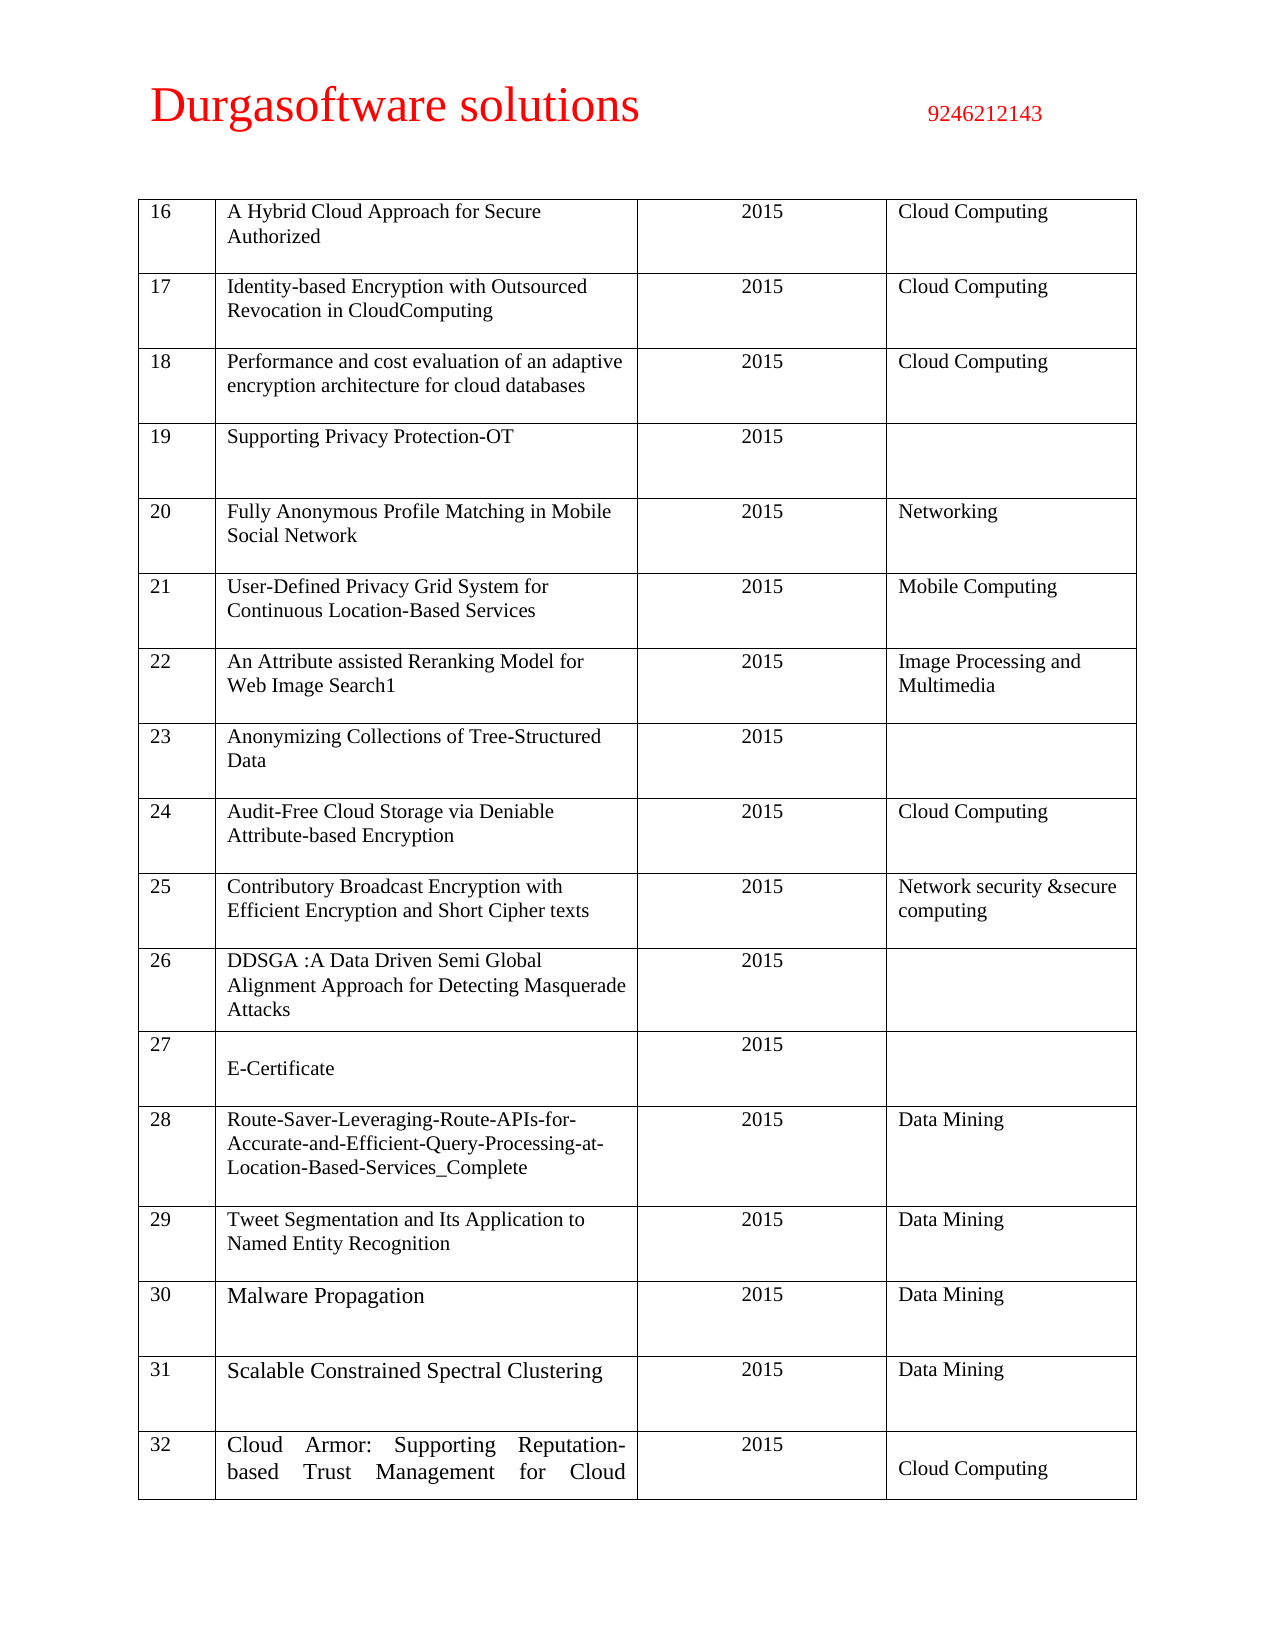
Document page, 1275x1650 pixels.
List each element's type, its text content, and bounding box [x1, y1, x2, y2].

table_cell Identity-based Encryption with Outsourced Revocation in CloudComputing [216, 274, 637, 348]
table_cell 25 [139, 874, 215, 947]
table_cell Cloud Computing [887, 799, 1136, 872]
table_cell 18 [139, 349, 215, 423]
table_cell Data Mining [887, 1357, 1136, 1431]
table_cell 2015 [638, 949, 886, 1031]
table_cell 31 [139, 1357, 215, 1431]
table_cell 2015 [638, 1432, 886, 1499]
table_cell Tweet Segmentation and Its Application to Named Entity Recognition [216, 1207, 637, 1281]
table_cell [216, 1432, 637, 1499]
table_cell DDSGA :A Data Driven Semi Global Alignment Approach for Detecting Masquerade Attacks [216, 949, 637, 1031]
table_cell Performance and cost evaluation of an adaptive encryption architecture for cloud databases [216, 349, 637, 423]
table_cell Malware Propagation [216, 1282, 637, 1356]
table_cell Cloud Computing [887, 1432, 1136, 1499]
table_cell 2015 [638, 874, 886, 947]
table_cell Anonymizing Collections of Tree-Structured Data [216, 724, 637, 798]
table_cell [887, 1032, 1136, 1106]
table_cell [887, 949, 1136, 1031]
table_cell 2015 [638, 799, 886, 872]
table_cell 24 [139, 799, 215, 872]
table_cell Route-Saver-Leveraging-Route-APIs-for-Accurate-and-Efficient-Query-Processing-at-Location-Based-Services_Complete [216, 1107, 637, 1206]
table_cell 26 [139, 949, 215, 1031]
table_cell 21 [139, 574, 215, 648]
table_cell Data Mining [887, 1282, 1136, 1356]
table_cell Networking [887, 499, 1136, 573]
table_cell 22 [139, 649, 215, 723]
table_cell Data Mining [887, 1107, 1136, 1206]
table_cell Supporting Privacy Protection-OT [216, 424, 637, 498]
table_cell Scalable Constrained Spectral Clustering [216, 1357, 637, 1431]
table_cell 17 [139, 274, 215, 348]
table_cell [887, 424, 1136, 498]
table_header 16 [139, 200, 215, 273]
table_cell Audit-Free Cloud Storage via Deniable Attribute-based Encryption [216, 799, 637, 872]
table_cell An Attribute assisted Reranking Model for Web Image Search1 [216, 649, 637, 723]
table_cell 28 [139, 1107, 215, 1206]
table_cell Contributory Broadcast Encryption with Efficient Encryption and Short Cipher texts [216, 874, 637, 947]
table_header A Hybrid Cloud Approach for Secure Authorized [216, 200, 637, 273]
table_cell Cloud Computing [887, 349, 1136, 423]
table_cell Cloud Computing [887, 274, 1136, 348]
table_cell 2015 [638, 1032, 886, 1106]
table_cell 2015 [638, 349, 886, 423]
table_cell 2015 [638, 1282, 886, 1356]
table_cell 2015 [638, 649, 886, 723]
table_cell 29 [139, 1207, 215, 1281]
table_cell 30 [139, 1282, 215, 1356]
table_cell 32 [139, 1432, 215, 1499]
table_cell Image Processing and Multimedia [887, 649, 1136, 723]
table_cell 27 [139, 1032, 215, 1106]
table_cell 2015 [638, 424, 886, 498]
table_cell 20 [139, 499, 215, 573]
table_cell 2015 [638, 1107, 886, 1206]
table_cell Network security &secure computing [887, 874, 1136, 947]
table_cell 2015 [638, 724, 886, 798]
table_cell User-Defined Privacy Grid System for Continuous Location-Based Services [216, 574, 637, 648]
table_header Cloud Computing [887, 200, 1136, 273]
table_cell 2015 [638, 499, 886, 573]
table_cell 2015 [638, 574, 886, 648]
table_cell Mobile Computing [887, 574, 1136, 648]
table_cell E-Certificate [216, 1032, 637, 1106]
table_cell [887, 724, 1136, 798]
table_cell 19 [139, 424, 215, 498]
table_cell 23 [139, 724, 215, 798]
table_cell Data Mining [887, 1207, 1136, 1281]
table_cell 2015 [638, 274, 886, 348]
table_cell Fully Anonymous Profile Matching in Mobile Social Network [216, 499, 637, 573]
table_header 2015 [638, 200, 886, 273]
table_cell 2015 [638, 1357, 886, 1431]
table_cell 2015 [638, 1207, 886, 1281]
